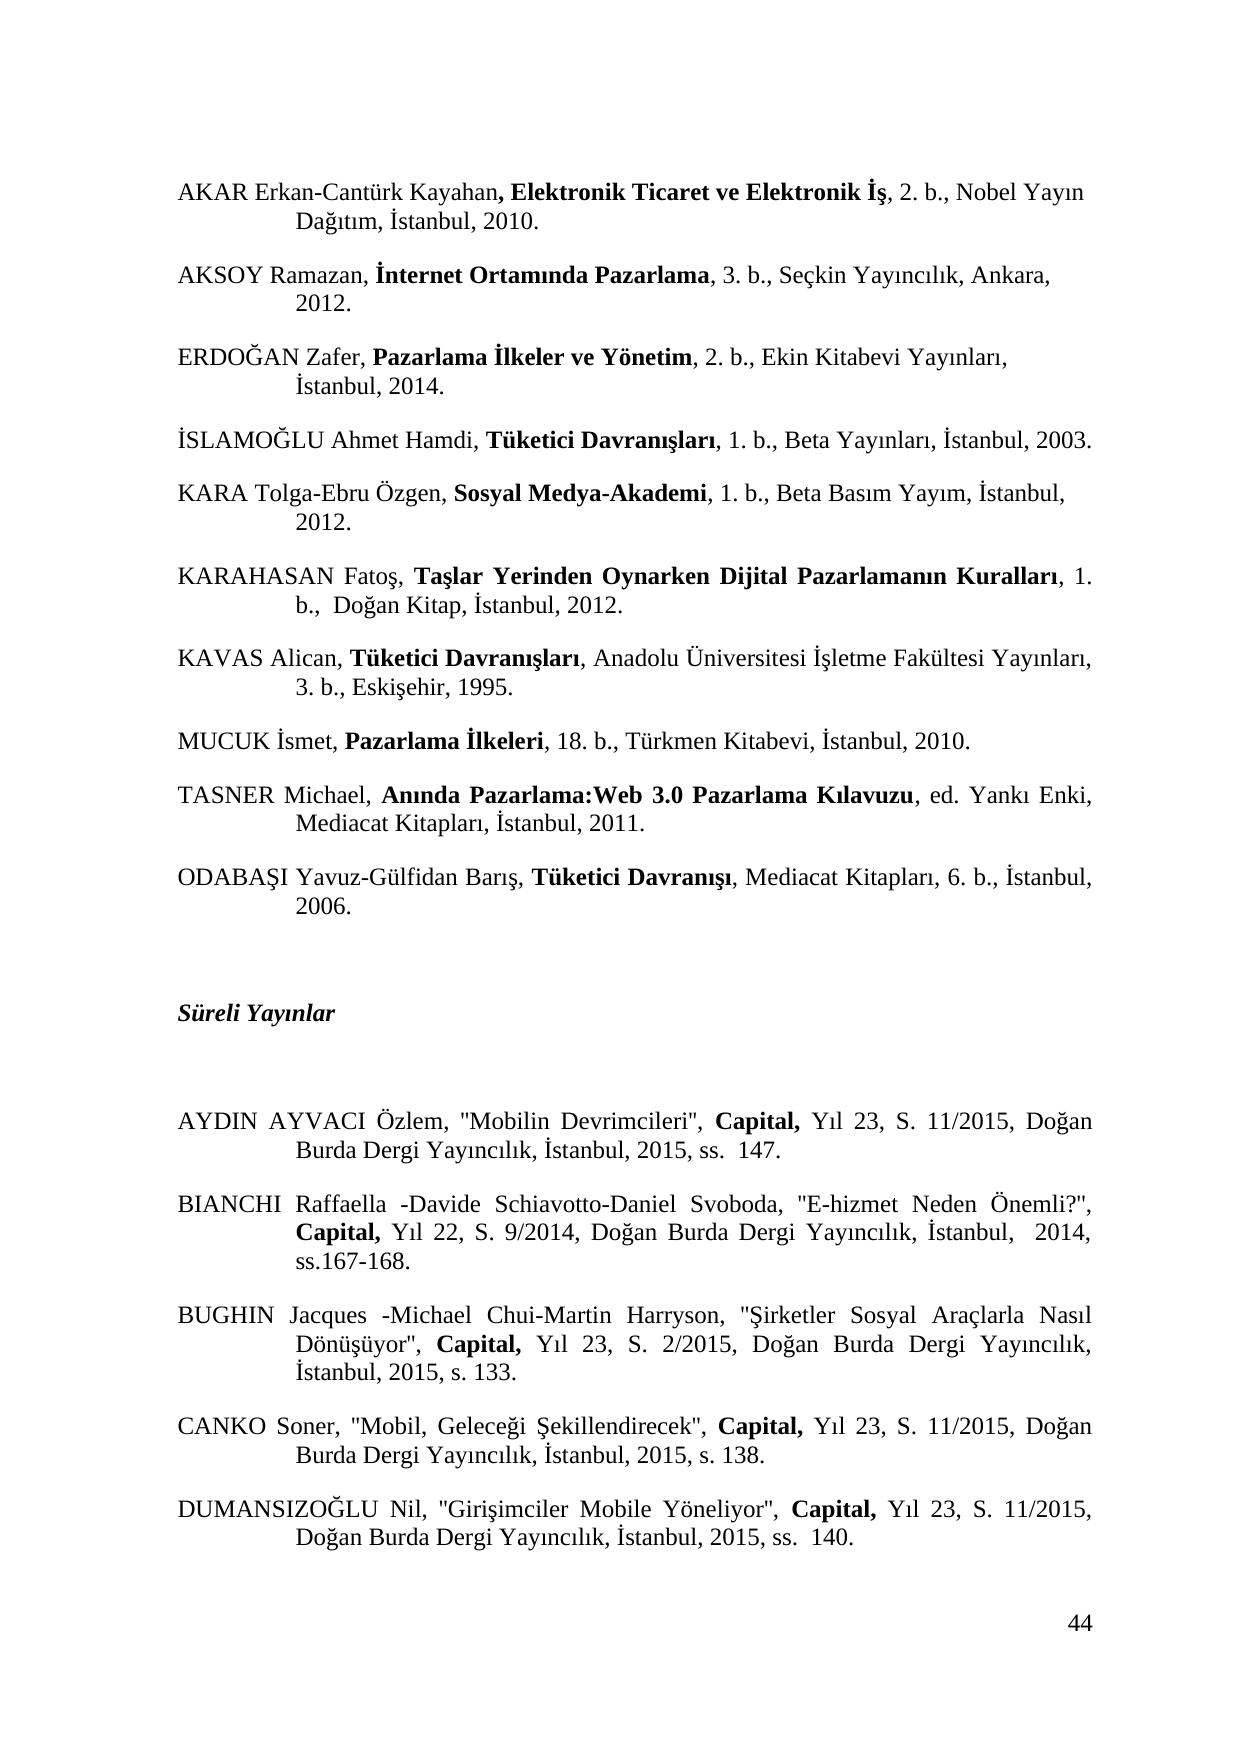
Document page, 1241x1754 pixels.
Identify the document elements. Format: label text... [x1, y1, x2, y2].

text İSLAMOĞLU Ahmet Hamdi, Tüketici Davranışları, 1. b., Beta Yayınları, İstanbul, 2003. [177, 425, 1092, 453]
text Süreli Yayınlar [177, 998, 1092, 1027]
text TASNER Michael, Anında Pazarlama:Web 3.0 Pazarlama Kılavuzu, ed. Yankı Enki, Mediacat Kitapları, İstanbul, 2011. [177, 780, 1092, 837]
text KARAHASAN Fatoş, Taşlar Yerinden Oynarken Dijital Pazarlamanın Kuralları, 1. b., Doğan Kitap, İstanbul, 2012. [177, 561, 1092, 618]
text KARA Tolga-Ebru Özgen, Sosyal Medya-Akademi, 1. b., Beta Basım Yayım, İstanbul, 2012. [177, 478, 1092, 536]
text AYDIN AYVACI Özlem, ''Mobilin Devrimcileri'', Capital, Yıl 23, S. 11/2015, Doğan Burda Dergi Yayıncılık, İstanbul, 2015, ss. 147. [177, 1106, 1092, 1164]
text AKAR Erkan-Cantürk Kayahan, Elektronik Ticaret ve Elektronik İş, 2. b., Nobel Yayın Dağıtım, İstanbul, 2010. [177, 177, 1092, 235]
text CANKO Soner, ''Mobil, Geleceği Şekillendirecek'', Capital, Yıl 23, S. 11/2015, Doğan Burda Dergi Yayıncılık, İstanbul, 2015, s. 138. [177, 1411, 1092, 1469]
text KAVAS Alican, Tüketici Davranışları, Anadolu Üniversitesi İşletme Fakültesi Yayınları, 3. b., Eskişehir, 1995. [177, 643, 1092, 701]
text BIANCHI Raffaella -Davide Schiavotto-Daniel Svoboda, ''E-hizmet Neden Önemli?'', Capital, Yıl 22, S. 9/2014, Doğan Burda Dergi Yayıncılık, İstanbul, 2014, ss.167-168. [177, 1189, 1092, 1275]
text AKSOY Ramazan, İnternet Ortamında Pazarlama, 3. b., Seçkin Yayıncılık, Ankara, 2012. [177, 260, 1092, 317]
text MUCUK İsmet, Pazarlama İlkeleri, 18. b., Türkmen Kitabevi, İstanbul, 2010. [177, 726, 1092, 755]
text BUGHIN Jacques -Michael Chui-Martin Harryson, ''Şirketler Sosyal Araçlarla Nasıl Dönüşüyor'', Capital, Yıl 23, S. 2/2015, Doğan Burda Dergi Yayıncılık, İstanbul, 2015, s. 133. [177, 1300, 1092, 1386]
text ERDOĞAN Zafer, Pazarlama İlkeler ve Yönetim, 2. b., Ekin Kitabevi Yayınları, İstanbul, 2014. [177, 342, 1092, 400]
text ODABAŞI Yavuz-Gülfidan Barış, Tüketici Davranışı, Mediacat Kitapları, 6. b., İstanbul, 2006. [177, 862, 1092, 920]
text DUMANSIZOĞLU Nil, ''Girişimciler Mobile Yöneliyor'', Capital, Yıl 23, S. 11/2015, Doğan Burda Dergi Yayıncılık, İstanbul, 2015, ss. 140. [177, 1494, 1092, 1551]
